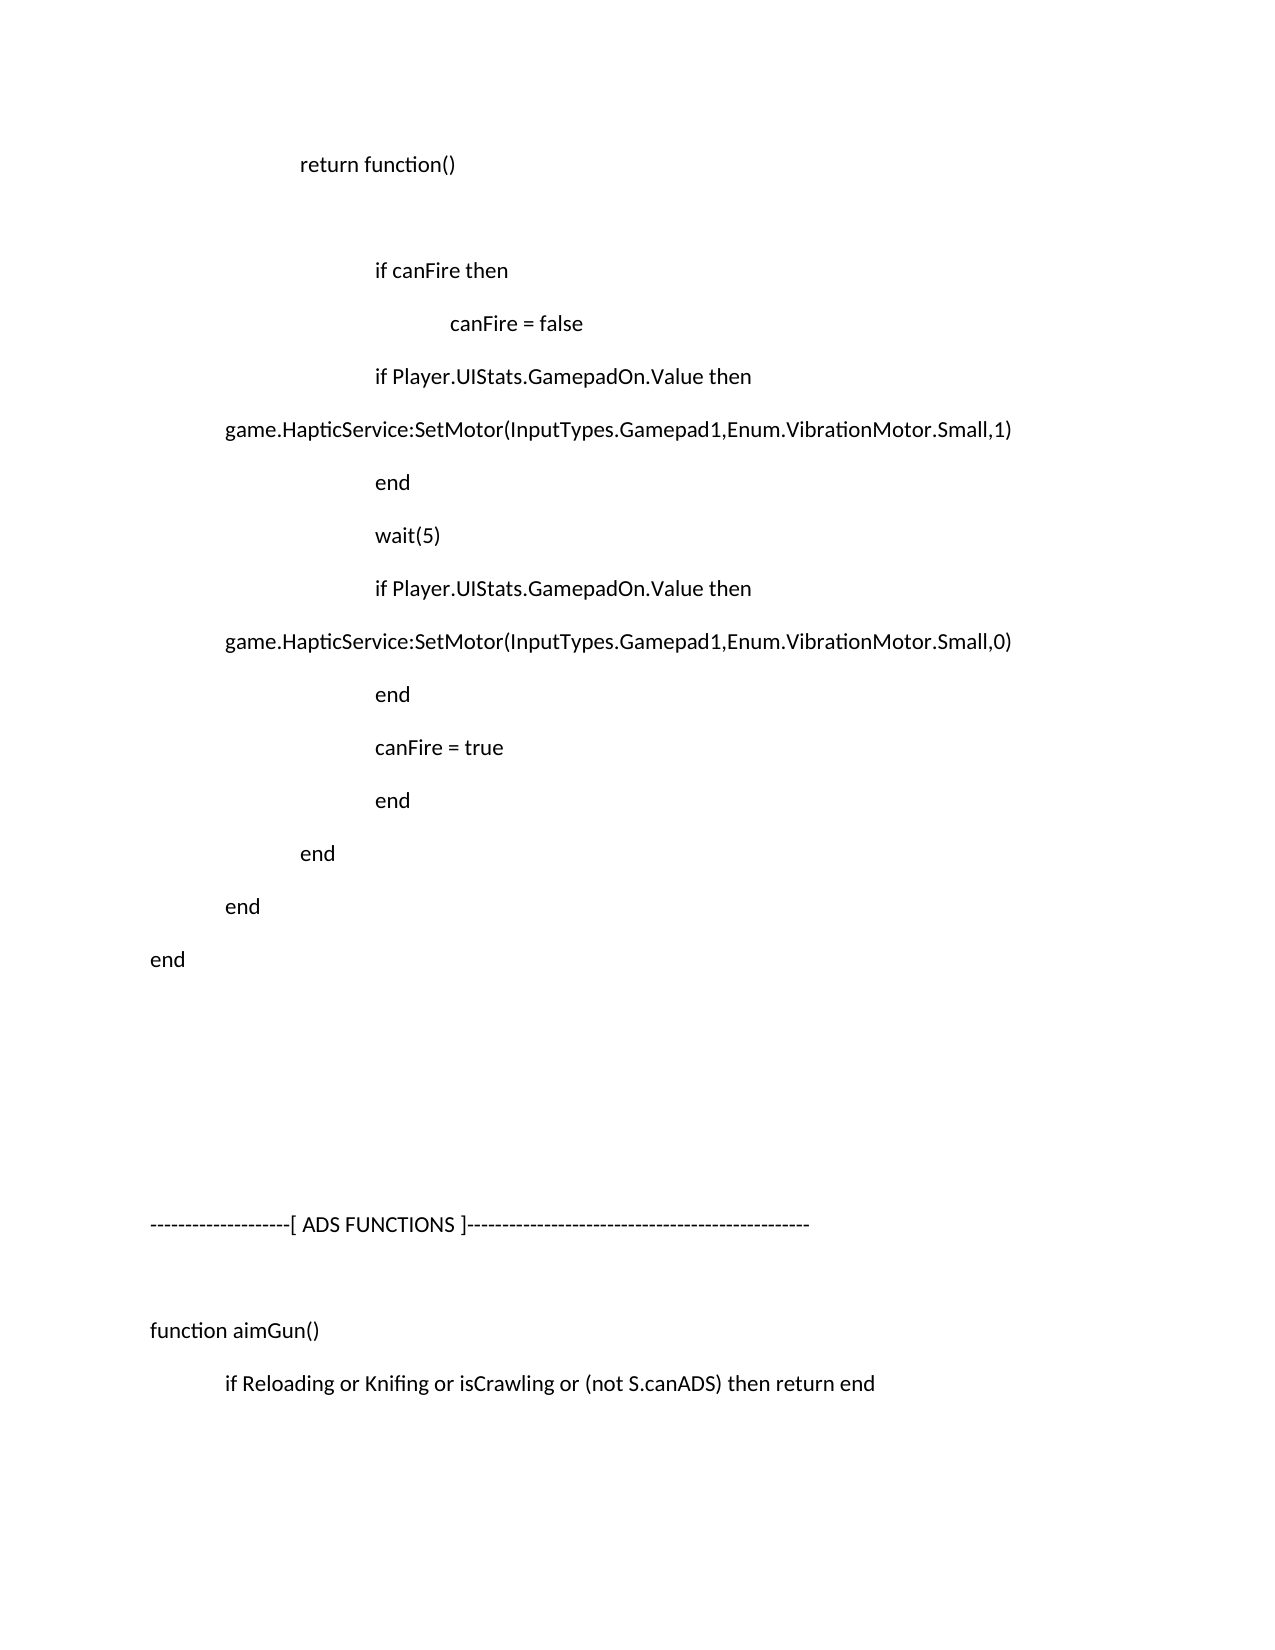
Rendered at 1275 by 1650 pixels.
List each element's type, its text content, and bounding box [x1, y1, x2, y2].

text game.HapticService:SetMotor(InputTypes.Gamepad1,Enum.VibrationMotor.Small,1) [150, 415, 1125, 443]
text canFire = false [150, 309, 1125, 337]
text wait(5) [150, 521, 1125, 549]
text if Player.UIStats.GamepadOn.Value then [150, 574, 1125, 602]
text end [150, 786, 1125, 814]
text end [150, 945, 1125, 973]
text if canFire then [150, 256, 1125, 284]
text --------------------[ ADS FUNCTIONS ]------------------------------------------------- [150, 1210, 1125, 1238]
text return function() [150, 150, 1125, 178]
text canFire = true [150, 733, 1125, 761]
text if Player.UIStats.GamepadOn.Value then [150, 362, 1125, 390]
text end [150, 892, 1125, 920]
text function aimGun() [150, 1316, 1125, 1344]
text end [150, 680, 1125, 708]
text end [150, 468, 1125, 496]
text game.HapticService:SetMotor(InputTypes.Gamepad1,Enum.VibrationMotor.Small,0) [150, 627, 1125, 655]
text end [150, 839, 1125, 867]
text if Reloading or Knifing or isCrawling or (not S.canADS) then return end [150, 1369, 1125, 1397]
